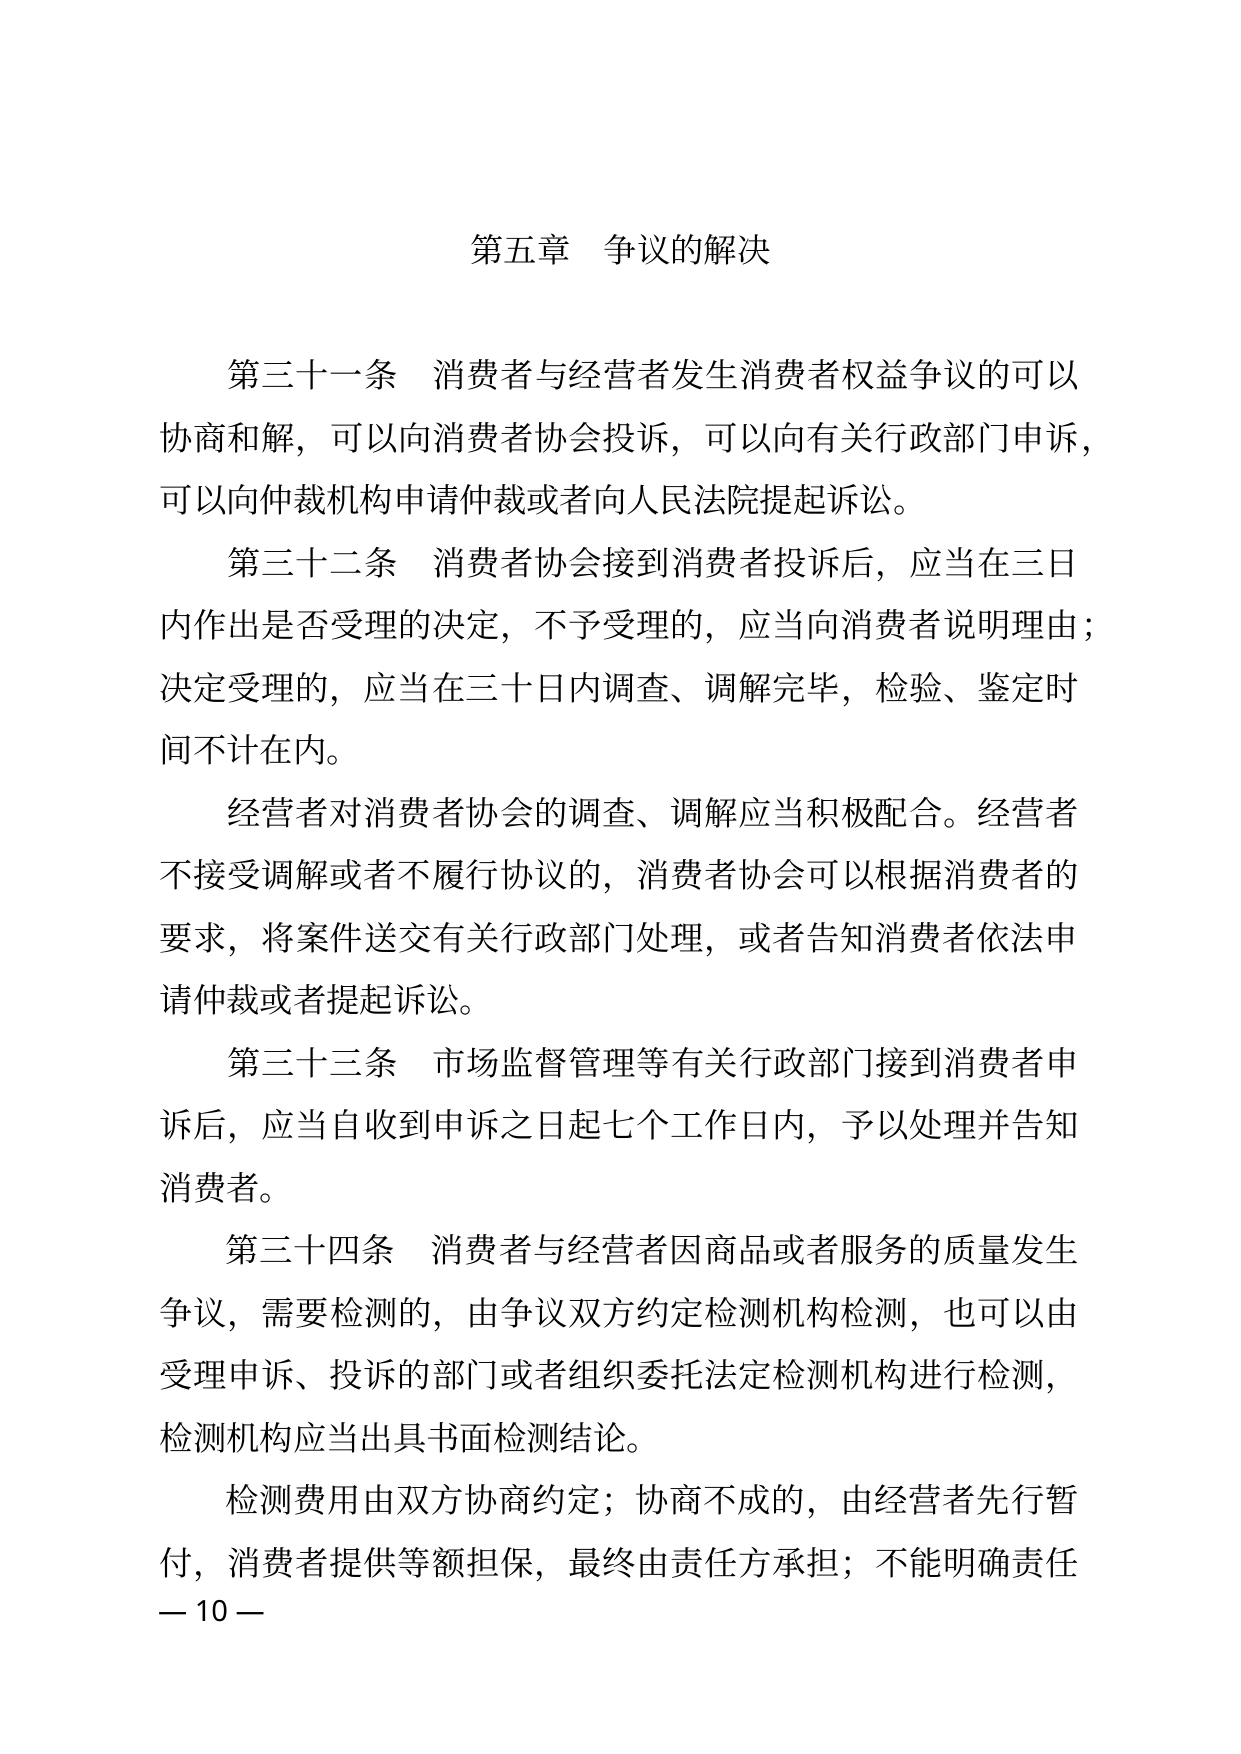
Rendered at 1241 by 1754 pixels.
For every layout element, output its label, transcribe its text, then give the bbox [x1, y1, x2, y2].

text 第五章 争议的解决 [159, 213, 1081, 275]
text 第三十三条 市场监督管理等有关行政部门接到消费者申诉后，应当自收到申诉之日起七个工作日内，予以处理并告知消费者。 [159, 1025, 1081, 1213]
text 第三十一条 消费者与经营者发生消费者权益争议的可以协商和解，可以向消费者协会投诉，可以向有关行政部门申诉，可以向仲裁机构申请仲裁或者向人民法院提起诉讼。 [159, 338, 1081, 525]
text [159, 1463, 1081, 1588]
text 经营者对消费者协会的调查、调解应当积极配合。经营者不接受调解或者不履行协议的，消费者协会可以根据消费者的要求，将案件送交有关行政部门处理，或者告知消费者依法申请仲裁或者提起诉讼。 [159, 775, 1081, 1025]
text 第三十二条 消费者协会接到消费者投诉后，应当在三日内作出是否受理的决定，不予受理的，应当向消费者说明理由；决定受理的，应当在三十日内调查、调解完毕，检验、鉴定时间不计在内。 [159, 525, 1081, 775]
text 第三十四条 消费者与经营者因商品或者服务的质量发生争议，需要检测的，由争议双方约定检测机构检测，也可以由受理申诉、投诉的部门或者组织委托法定检测机构进行检测，检测机构应当出具书面检测结论。 [159, 1213, 1081, 1463]
